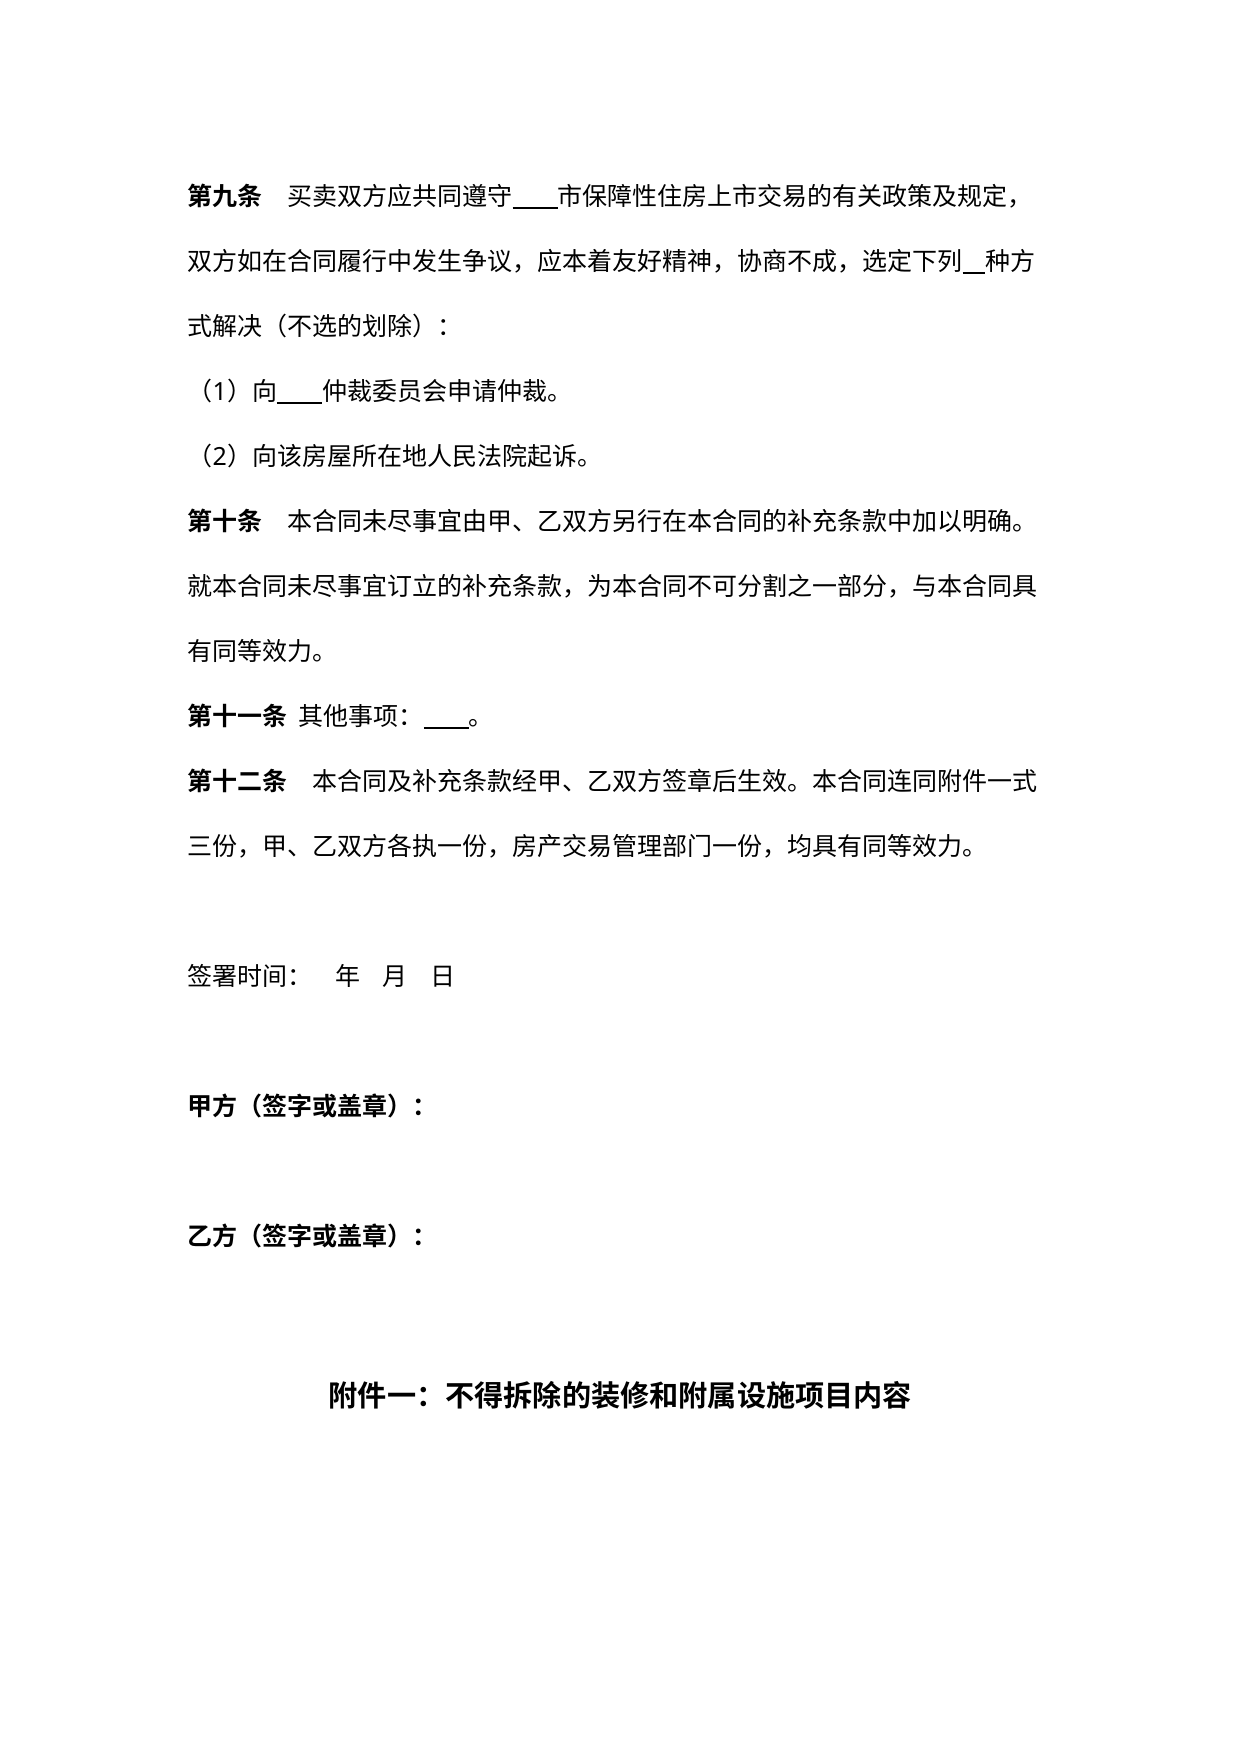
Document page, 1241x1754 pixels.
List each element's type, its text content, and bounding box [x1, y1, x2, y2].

text （2）向该房屋所在地人民法院起诉。 [187, 422, 1053, 487]
text 甲方（签字或盖章）： [187, 1072, 1053, 1137]
text 乙方（签字或盖章）： [187, 1202, 1053, 1267]
text 第十二条 本合同及补充条款经甲、乙双方签章后生效。本合同连同附件一式三份，甲、乙双方各执一份，房产交易管理部门一份，均具有同等效力。 [187, 747, 1053, 877]
subtitle 附件一：不得拆除的装修和附属设施项目内容 [187, 1296, 1053, 1426]
text （1）向 仲裁委员会申请仲裁。 [187, 357, 1053, 422]
text 第十一条 其他事项： 。 [187, 682, 1053, 747]
text 第十条 本合同未尽事宜由甲、乙双方另行在本合同的补充条款中加以明确。就本合同未尽事宜订立的补充条款，为本合同不可分割之一部分，与本合同具有同等效力。 [187, 487, 1053, 682]
text 签署时间： 年 月 日 [187, 942, 1053, 1007]
text 第九条 买卖双方应共同遵守 市保障性住房上市交易的有关政策及规定，双方如在合同履行中发生争议，应本着友好精神，协商不成，选定下列 种方式解决（不选的划除）： [187, 162, 1053, 357]
